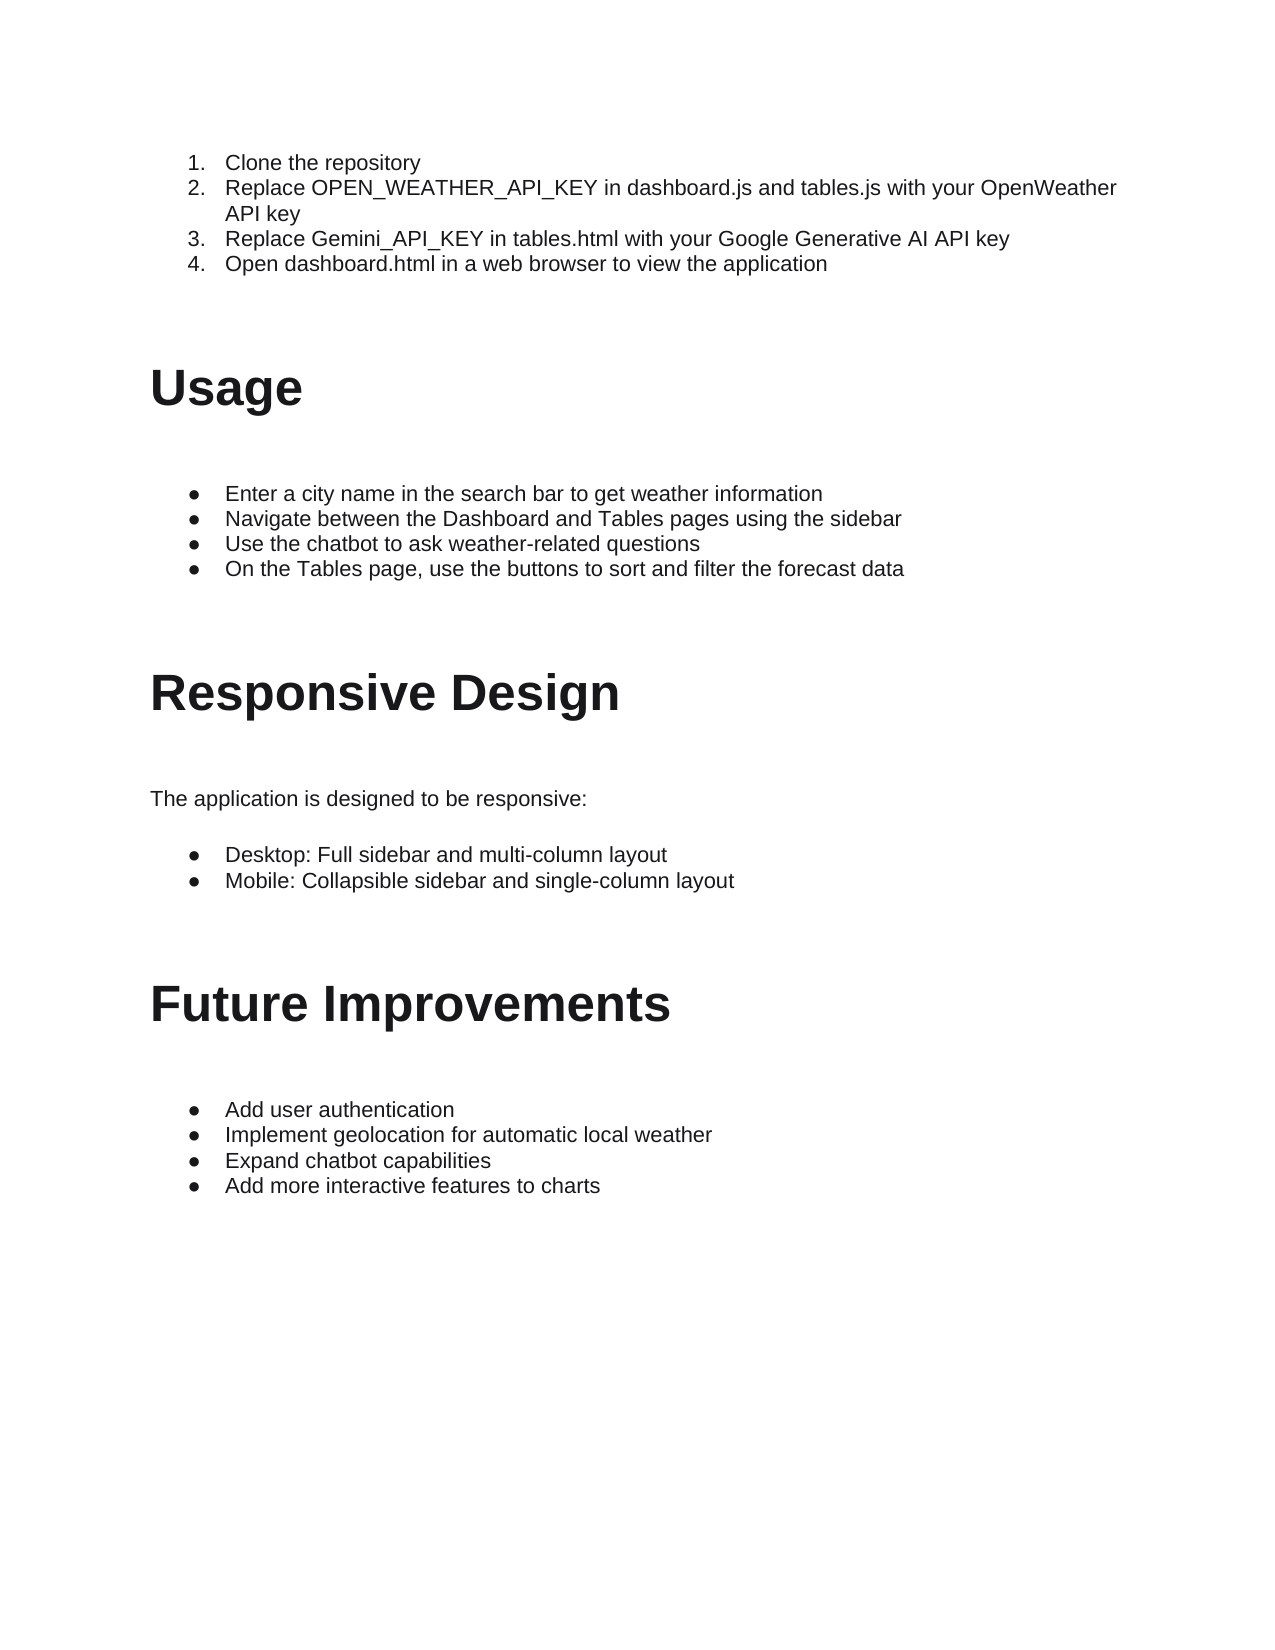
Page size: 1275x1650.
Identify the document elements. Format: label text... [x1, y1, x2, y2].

subtitle Usage [150, 357, 1125, 416]
list Expand chatbot capabilities [187, 1148, 1125, 1173]
list Open dashboard.html in a web browser to view the application [187, 251, 1125, 276]
list Use the chatbot to ask weather-related questions [187, 531, 1125, 556]
list Add more interactive features to charts [187, 1173, 1125, 1198]
list Enter a city name in the search bar to get weather information [187, 481, 1125, 506]
text The application is designed to be responsive: [150, 786, 1125, 811]
list Mobile: Collapsible sidebar and single-column layout [187, 867, 1125, 893]
subtitle Future Improvements [150, 974, 1125, 1033]
list Desktop: Full sidebar and multi-column layout [187, 842, 1125, 867]
list Implement geolocation for automatic local weather [187, 1122, 1125, 1148]
list Replace OPEN_WEATHER_API_KEY in dashboard.js and tables.js with your OpenWeather API key [187, 175, 1125, 226]
list Add user authentication [187, 1097, 1125, 1122]
subtitle Responsive Design [150, 663, 1125, 721]
list Clone the repository [187, 150, 1125, 175]
list Replace Gemini_API_KEY in tables.html with your Google Generative AI API key [187, 226, 1125, 251]
list Navigate between the Dashboard and Tables pages using the sidebar [187, 506, 1125, 531]
list On the Tables page, use the buttons to sort and filter the forecast data [187, 556, 1125, 581]
